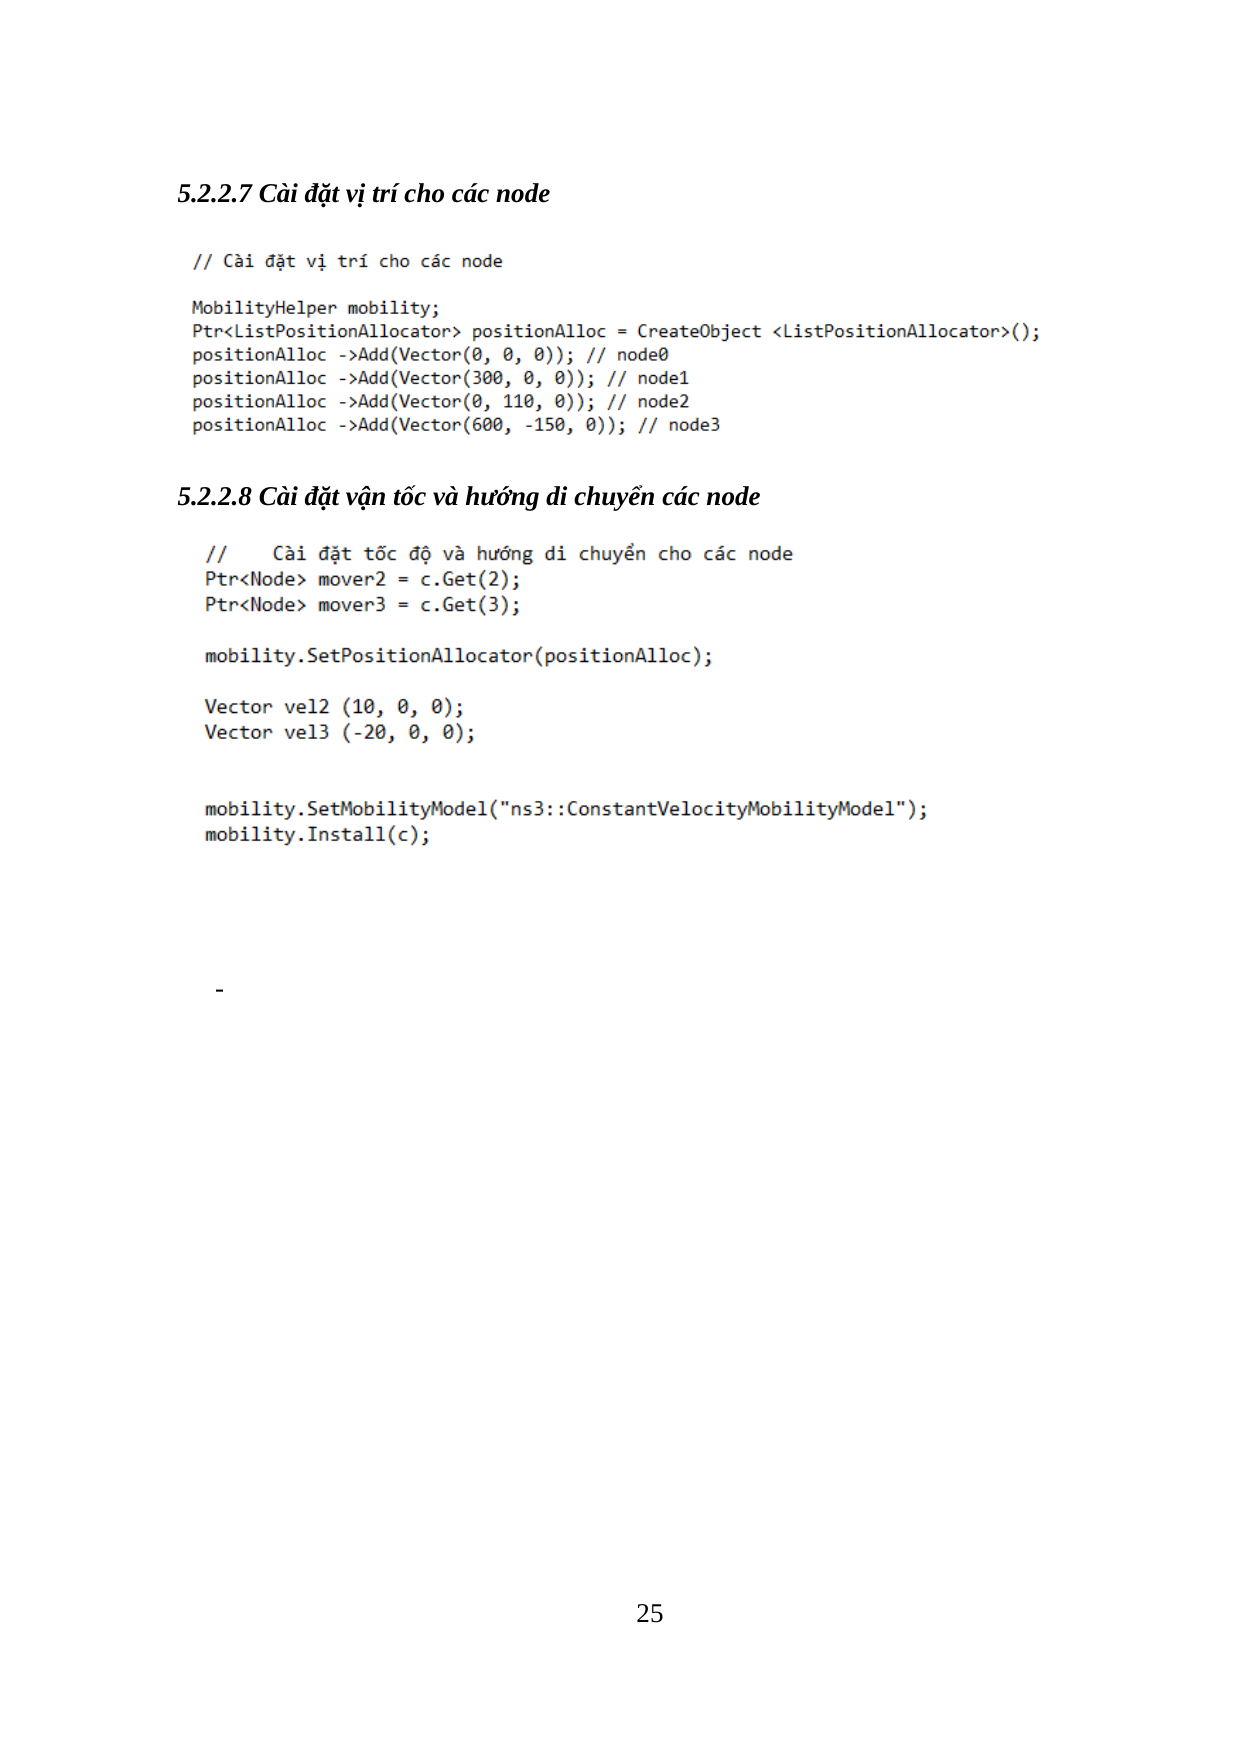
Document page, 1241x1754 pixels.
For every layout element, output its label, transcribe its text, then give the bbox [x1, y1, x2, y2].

picture [177, 236, 1123, 453]
subtitle Cài đặt vị trí cho các node [177, 177, 1122, 208]
picture [177, 539, 1123, 851]
subtitle Cài đặt vận tốc và hướng di chuyển các node [177, 480, 1122, 512]
